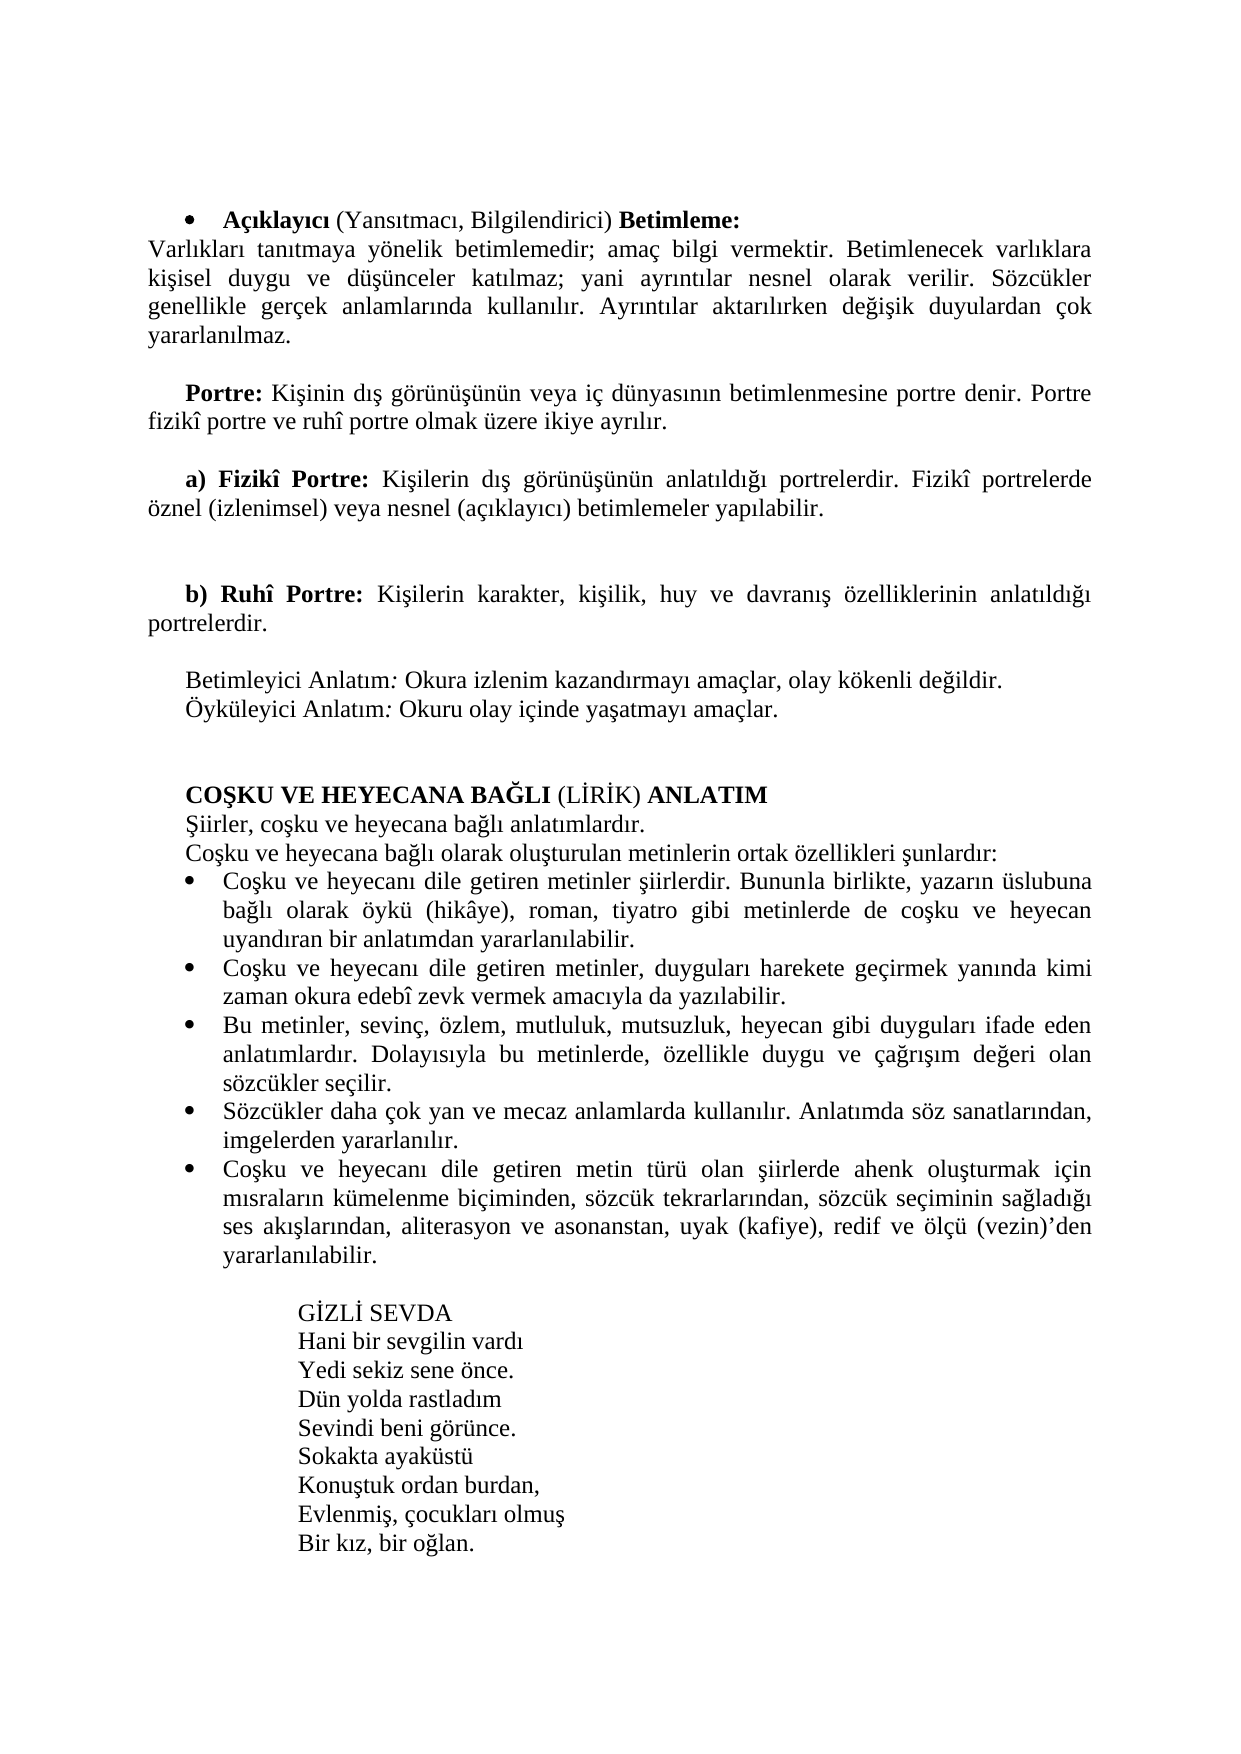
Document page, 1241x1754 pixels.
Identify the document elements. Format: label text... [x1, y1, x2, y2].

text Sokakta ayaküstü [223, 1441, 1093, 1470]
text a) Fizikî Portre: Kişilerin dış görünüşünün anlatıldığı portrelerdir. Fizikî portrelerde öznel (izlenimsel) veya nesnel (açıklayıcı) betimlemeler yapılabilir. [148, 464, 1093, 521]
text Dün yolda rastladım [223, 1384, 1093, 1413]
list Açıklayıcı (Yansıtmacı, Bilgilendirici) Betimleme: [185, 205, 1093, 234]
text Varlıkları tanıtmaya yönelik betimlemedir; amaç bilgi vermektir. Betimlenecek varlıklara kişisel duygu ve düşünceler katılmaz; yani ayrıntılar nesnel olarak verilir. Sözcükler genellikle gerçek anlamlarında kullanılır. Ayrıntılar aktarılırken değişik duyulardan çok yararlanılmaz. [148, 234, 1093, 349]
text Sevindi beni görünce. [223, 1413, 1093, 1441]
text Evlenmiş, çocukları olmuş [223, 1499, 1093, 1528]
text Konuştuk ordan burdan, [223, 1470, 1093, 1499]
text Betimleyici Anlatım: Okura izlenim kazandırmayı amaçlar, olay kökenli değildir. [148, 665, 1093, 694]
text Hani bir sevgilin vardı [223, 1326, 1093, 1355]
text b) Ruhî Portre: Kişilerin karakter, kişilik, huy ve davranış özelliklerinin anlatıldığı portrelerdir. [148, 579, 1093, 636]
text Şiirler, coşku ve heyecana bağlı anlatımlardır. [148, 809, 1093, 838]
text Öyküleyici Anlatım: Okuru olay içinde yaşatmayı amaçlar. [148, 694, 1093, 723]
text GİZLİ SEVDA [223, 1298, 1093, 1326]
text Portre: Kişinin dış görünüşünün veya iç dünyasının betimlenmesine portre denir. Portre fizikî portre ve ruhî portre olmak üzere ikiye ayrılır. [148, 378, 1093, 435]
text Coşku ve heyecana bağlı olarak oluşturulan metinlerin ortak özellikleri şunlardır: [148, 838, 1093, 866]
list Sözcükler daha çok yan ve mecaz anlamlarda kullanılır. Anlatımda söz sanatlarından, imgelerden yararlanılır. [185, 1096, 1093, 1154]
text COŞKU VE HEYECANA BAĞLI (LİRİK) ANLATIM [148, 780, 1093, 809]
text Yedi sekiz sene önce. [223, 1355, 1093, 1384]
text Bir kız, bir oğlan. [223, 1528, 1093, 1556]
list Coşku ve heyecanı dile getiren metin türü olan şiirlerde ahenk oluşturmak için mısraların kümelenme biçiminden, sözcük tekrarlarından, sözcük seçiminin sağladığı ses akışlarından, aliterasyon ve asonanstan, uyak (kafiye), redif ve ölçü (vezin)’den yararlanılabilir. [185, 1154, 1093, 1269]
list Coşku ve heyecanı dile getiren metinler, duyguları harekete geçirmek yanında kimi zaman okura edebî zevk vermek amacıyla da yazılabilir. [185, 953, 1093, 1010]
list Bu metinler, sevinç, özlem, mutluluk, mutsuzluk, heyecan gibi duyguları ifade eden anlatımlardır. Dolayısıyla bu metinlerde, özellikle duygu ve çağrışım değeri olan sözcükler seçilir. [185, 1010, 1093, 1096]
list Coşku ve heyecanı dile getiren metinler şiirlerdir. Bununla birlikte, yazarın üslubuna bağlı olarak öykü (hikâye), roman, tiyatro gibi metinlerde de coşku ve heyecan uyandıran bir anlatımdan yararlanılabilir. [185, 866, 1093, 953]
